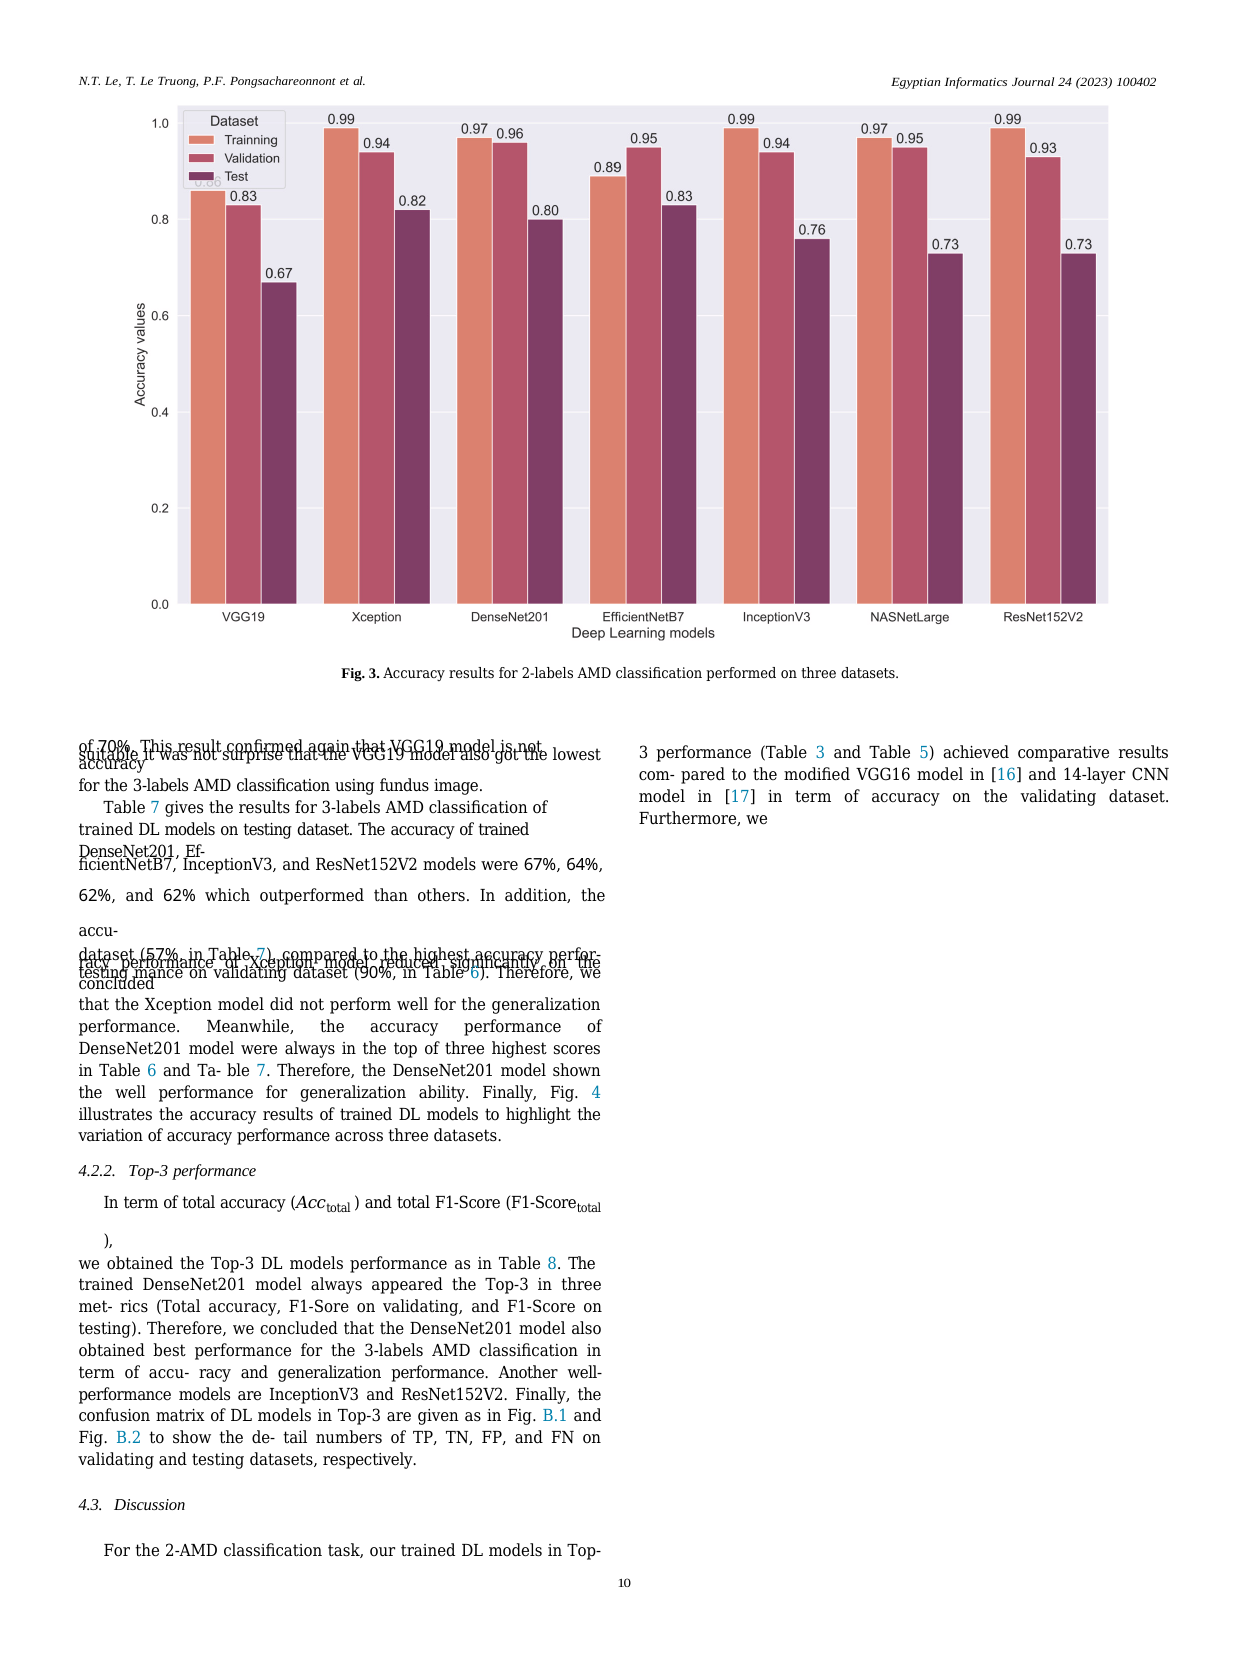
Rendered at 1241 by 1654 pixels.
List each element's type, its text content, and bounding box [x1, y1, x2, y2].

text for the 3-labels AMD classification using fundus image. [78, 776, 606, 795]
text In term of total accuracy (𝐴𝑐𝑐total ) and total F1-Score (F1-Scoretotal ), [103, 1178, 606, 1254]
text we obtained the Top-3 DL models performance as in Table 8. The [78, 1254, 606, 1273]
text trained DenseNet201 model always appeared the Top-3 in three met- rics (Total accuracy, F1-Sore on validating, and F1-Score on testing). Therefore, we concluded that the DenseNet201 model also obtained best performance for the 3-labels AMD classification in term of accu- racy and generalization performance. Another well-performance models are InceptionV3 and ResNet152V2. Finally, the confusion matrix of DL models in Top-3 are given as in Fig. B.1 and Fig. B.2 to show the de- tail numbers of TP, TN, FP, and FN on validating and testing datasets, respectively. [78, 1275, 602, 1469]
text For the 2-AMD classification task, our trained DL models in Top-3 performance (Table 3 and Table 5) achieved comparative results com- pared to the modified VGG16 model in [16] and 14-layer CNN model in [17] in term of accuracy on the validating dataset. Furthermore, we [638, 743, 1169, 828]
list Discussion [78, 1495, 606, 1514]
text dataset (57%, in Table 7), compared to the highest accuracy perfor- racy performance of Xception model reduced significantly on the testing mance on validating dataset (90%, in Table 6). Therefore, we concluded [78, 951, 602, 993]
text of 70%. This result confirmed again that VGG19 model is not suitable it was not surprise that the VGG19 model also got the lowest accuracy [78, 743, 605, 774]
picture [131, 104, 1110, 641]
text Table 7 gives the results for 3-labels AMD classification of trained DL models on testing dataset. The accuracy of trained DenseNet201, Ef- [78, 798, 605, 861]
text Fig. 3. Accuracy results for 2-labels AMD classification performed on three datasets. [68, 664, 1172, 682]
text that the Xception model did not perform well for the generalization performance. Meanwhile, the accuracy performance of DenseNet201 model were always in the top of three highest scores in Table 6 and Ta- ble 7. Therefore, the DenseNet201 model shown the well performance for generalization ability. Finally, Fig. 4 illustrates the accuracy results of trained DL models to highlight the variation of accuracy performance across three datasets. [78, 995, 602, 1146]
picture [591, 1087, 596, 1095]
text 62%, and 62% which outperformed than others. In addition, the accu- [78, 873, 606, 944]
